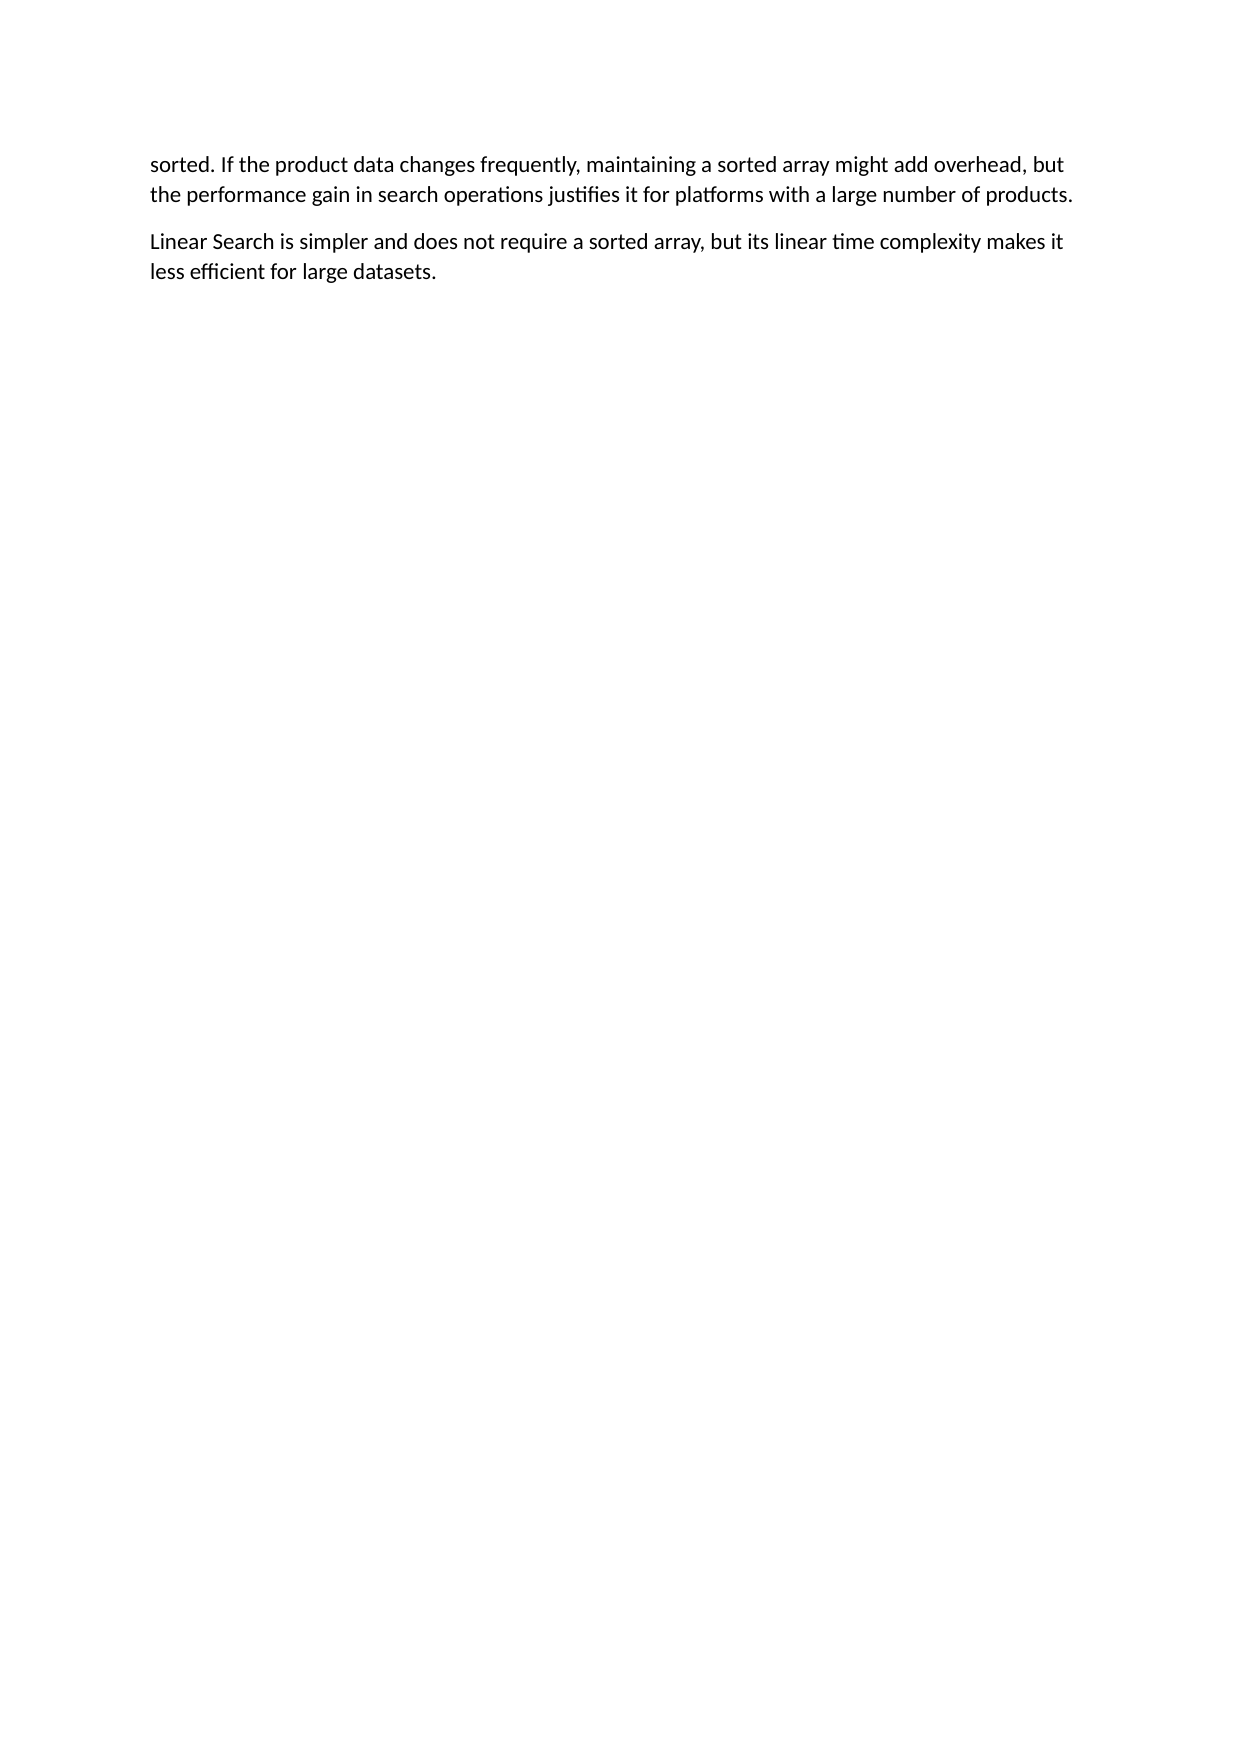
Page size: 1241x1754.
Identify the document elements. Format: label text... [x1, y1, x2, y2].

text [150, 150, 1090, 208]
text Linear Search is simpler and does not require a sorted array, but its linear time complexity makes it less efficient for large datasets. [150, 227, 1090, 285]
